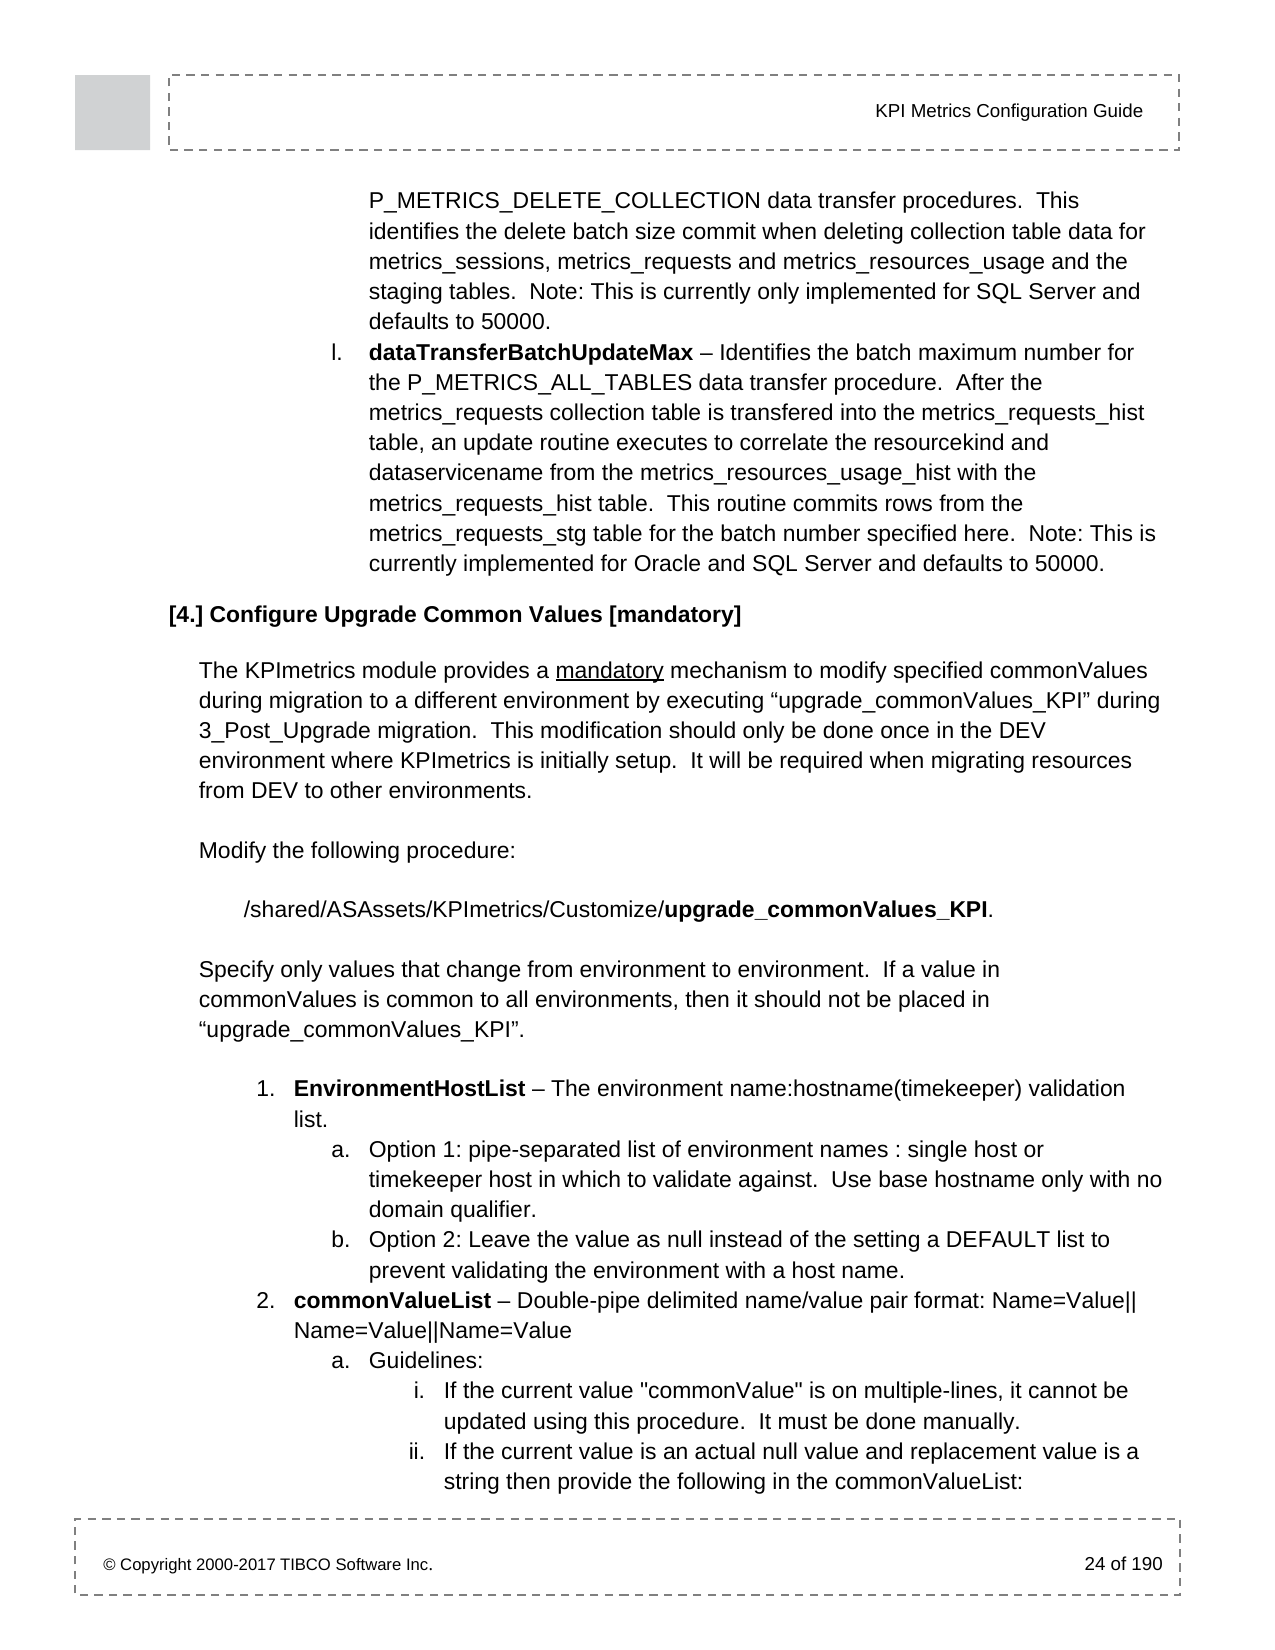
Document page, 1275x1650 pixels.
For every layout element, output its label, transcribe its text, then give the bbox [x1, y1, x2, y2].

list Option 1: pipe-separated list of environment names : single host or timekeeper host in which to validate against. Use base hostname only with no domain qualifier. [331, 1136, 1162, 1222]
list Option 2: Leave the value as null instead of the setting a DEFAULT list to prevent validating the environment with a host name. [331, 1226, 1162, 1283]
list Guidelines: [331, 1347, 1162, 1373]
list EnvironmentHostList – The environment name:hostname(timekeeper) validation list. [256, 1075, 1162, 1132]
text /shared/ASAssets/KPImetrics/Customize/upgrade_commonValues_KPI. [244, 896, 1162, 922]
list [331, 187, 1162, 335]
text Specify only values that change from environment to environment. If a value in commonValues is common to all environments, then it should not be placed in “upgrade_commonValues_KPI”. [199, 956, 1162, 1042]
list If the current value is an actual null value and replacement value is a string then provide the following in the commonValueList: [425, 1438, 1162, 1494]
list If the current value "commonValue" is on multiple-lines, it cannot be updated using this procedure. It must be done manually. [425, 1377, 1162, 1434]
text Modify the following procedure: [199, 837, 1162, 863]
subtitle [4.] Configure Upgrade Common Values [mandatory] [169, 601, 1162, 627]
text The KPImetrics module provides a mandatory mechanism to modify specified commonValues during migration to a different environment by executing “upgrade_commonValues_KPI” during 3_Post_Upgrade migration. This modification should only be done once in the DEV environment where KPImetrics is initially setup. It will be required when migrating resources from DEV to other environments. [199, 657, 1162, 804]
list commonValueList – Double-pipe delimited name/value pair format: Name=Value||Name=Value||Name=Value [256, 1287, 1162, 1343]
list dataTransferBatchUpdateMax – Identifies the batch maximum number for the P_METRICS_ALL_TABLES data transfer procedure. After the metrics_requests collection table is transfered into the metrics_requests_hist table, an update routine executes to correlate the resourcekind and dataservicename from the metrics_resources_usage_hist with the metrics_requests_hist table. This routine commits rows from the metrics_requests_stg table for the batch number specified here. Note: This is currently implemented for Oracle and SQL Server and defaults to 50000. [331, 338, 1162, 576]
